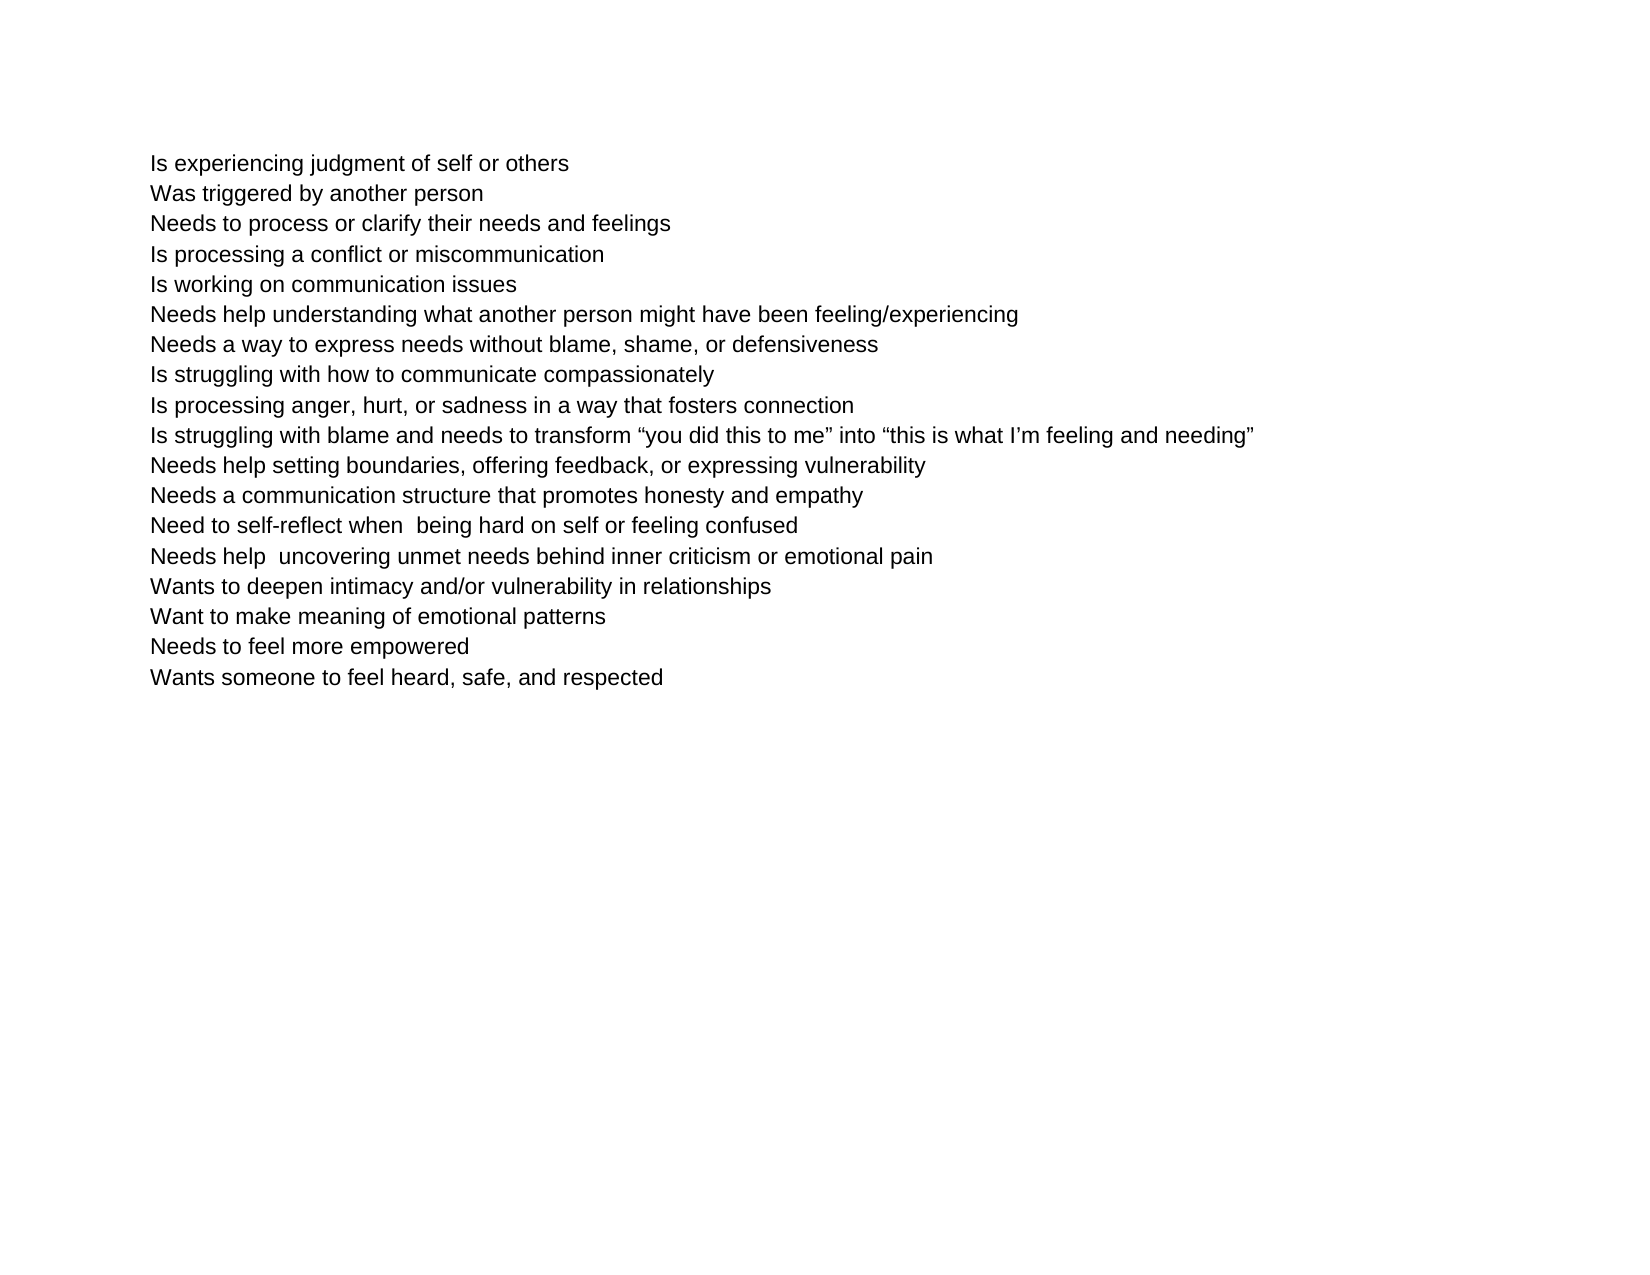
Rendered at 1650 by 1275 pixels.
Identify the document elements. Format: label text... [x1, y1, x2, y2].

text Is struggling with blame and needs to transform “you did this to me” into “this is what I’m feeling and needing” [150, 422, 1500, 448]
text Was triggered by another person [150, 180, 1500, 207]
text Needs to feel more empowered [150, 633, 1500, 660]
text Wants to deepen intimacy and/or vulnerability in relationships [150, 573, 1500, 599]
text Is struggling with how to communicate compassionately [150, 361, 1500, 388]
text Is experiencing judgment of self or others [150, 150, 1500, 176]
text Needs help setting boundaries, offering feedback, or expressing vulnerability Needs a communication structure that promotes honesty and empathy [150, 452, 1500, 509]
text Want to make meaning of emotional patterns [150, 603, 1500, 629]
text Is working on communication issues [150, 271, 1500, 297]
text Need to self-reflect when being hard on self or feeling confused Needs help uncovering unmet needs behind inner criticism or emotional pain [150, 512, 1500, 569]
text Wants someone to feel heard, safe, and respected [150, 663, 1500, 690]
text Needs to process or clarify their needs and feelings [150, 210, 1500, 237]
text Is processing a conflict or miscommunication [150, 241, 1500, 267]
text Is processing anger, hurt, or sadness in a way that fosters connection [150, 392, 1500, 418]
text Needs help understanding what another person might have been feeling/experiencing [150, 301, 1500, 327]
text Needs a way to express needs without blame, shame, or defensiveness [150, 331, 1500, 358]
